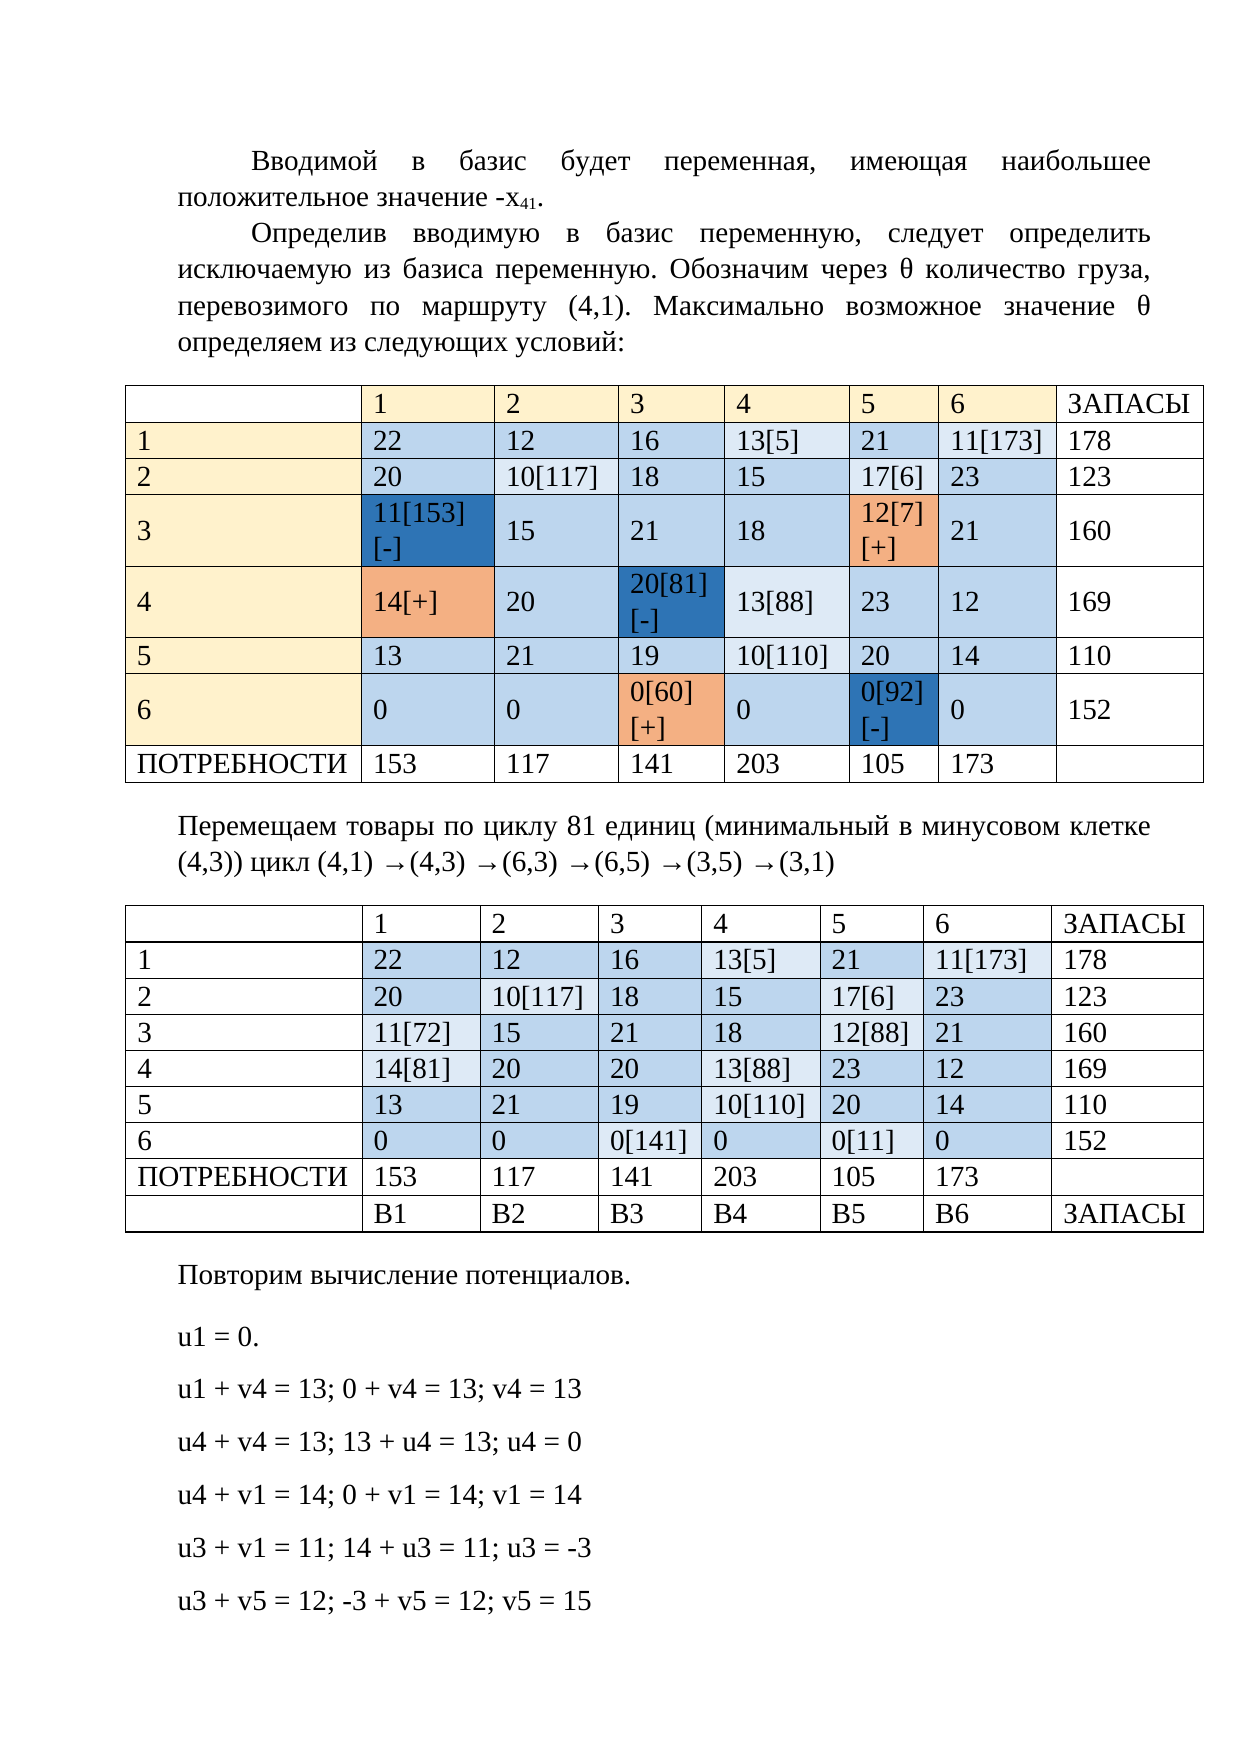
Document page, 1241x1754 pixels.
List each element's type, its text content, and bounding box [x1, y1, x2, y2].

table_cell 3 [126, 1015, 362, 1050]
table_cell 141 [619, 746, 724, 782]
text u4 + v4 = 13; 13 + u4 = 13; u4 = 0 [177, 1424, 1152, 1458]
table_cell 0 [725, 674, 849, 745]
table_cell 11[72] [363, 1015, 480, 1050]
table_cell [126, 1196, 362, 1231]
table_cell 15 [495, 495, 618, 566]
table_cell 110 [1057, 638, 1203, 673]
table_cell 14[81] [363, 1051, 480, 1086]
table_cell 10[110] [702, 1087, 820, 1122]
table_header 6 [924, 906, 1051, 941]
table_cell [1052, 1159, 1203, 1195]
table_cell 13[5] [702, 943, 820, 978]
table_cell 169 [1057, 567, 1203, 637]
table_cell 110 [1052, 1087, 1203, 1122]
table_cell 12 [939, 567, 1056, 637]
table_cell 18 [599, 979, 701, 1014]
table_cell 12 [924, 1051, 1051, 1086]
table_cell 2 [126, 459, 361, 494]
table_cell 23 [850, 567, 938, 637]
table_cell 14[+] [362, 567, 494, 637]
table_header 4 [725, 386, 849, 422]
table_cell 0[11] [821, 1123, 923, 1158]
table_cell 15 [702, 979, 820, 1014]
table_cell [1057, 746, 1203, 782]
table_cell 160 [1057, 495, 1203, 566]
table_cell 169 [1052, 1051, 1203, 1086]
table_cell 0[92] [-] [850, 674, 938, 745]
table_cell 21 [619, 495, 724, 566]
table_cell 20 [481, 1051, 598, 1086]
table_cell 5 [126, 1087, 362, 1122]
table_cell ПОТРЕБНОСТИ [126, 746, 361, 782]
text u3 + v5 = 12; -3 + v5 = 12; v5 = 15 [177, 1583, 1152, 1616]
table_cell 178 [1052, 943, 1203, 978]
table_cell 10[117] [481, 979, 598, 1014]
table_cell 20 [363, 979, 480, 1014]
table_cell 21 [821, 943, 923, 978]
table_cell 22 [362, 423, 494, 458]
table_cell 20 [821, 1087, 923, 1122]
text u4 + v1 = 14; 0 + v1 = 14; v1 = 14 [177, 1477, 1152, 1511]
table_cell 20 [599, 1051, 701, 1086]
table_cell 2 [126, 979, 362, 1014]
table_header ЗАПАСЫ [1057, 386, 1203, 422]
table_cell 13[88] [725, 567, 849, 637]
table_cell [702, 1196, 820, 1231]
table_header 6 [939, 386, 1056, 422]
table_cell 19 [619, 638, 724, 673]
table_cell 178 [1057, 423, 1203, 458]
table_cell 13[88] [702, 1051, 820, 1086]
table_cell 18 [725, 495, 849, 566]
table_cell 152 [1057, 674, 1203, 745]
table_cell 21 [599, 1015, 701, 1050]
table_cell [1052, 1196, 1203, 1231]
table_cell 0 [481, 1123, 598, 1158]
table_cell 1 [126, 943, 362, 978]
table_header [126, 906, 362, 941]
table_cell 152 [1052, 1123, 1203, 1158]
table_header ЗАПАСЫ [1052, 906, 1203, 941]
table_cell 21 [924, 1015, 1051, 1050]
table_header 3 [599, 906, 701, 941]
table_cell 13[5] [725, 423, 849, 458]
table_cell 5 [126, 638, 361, 673]
table_cell 0 [702, 1123, 820, 1158]
table_header 4 [702, 906, 820, 941]
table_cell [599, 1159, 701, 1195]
table_cell 22 [363, 943, 480, 978]
table_cell 20[81] [-] [619, 567, 724, 637]
table_cell 17[6] [850, 459, 938, 494]
table_cell 4 [126, 1051, 362, 1086]
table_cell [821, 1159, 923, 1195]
table_cell 10[117] [495, 459, 618, 494]
table_cell 12[88] [821, 1015, 923, 1050]
table_cell 21 [481, 1087, 598, 1122]
table_cell 23 [939, 459, 1056, 494]
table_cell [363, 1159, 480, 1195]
table_cell 0 [924, 1123, 1051, 1158]
table_cell 11[173] [939, 423, 1056, 458]
table_cell 23 [924, 979, 1051, 1014]
text u1 + v4 = 13; 0 + v4 = 13; v4 = 13 [177, 1371, 1152, 1405]
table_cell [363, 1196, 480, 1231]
table_cell 105 [850, 746, 938, 782]
table_cell 0 [939, 674, 1056, 745]
table_cell 173 [939, 746, 1056, 782]
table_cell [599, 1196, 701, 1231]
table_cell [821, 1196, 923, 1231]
table_cell 11[173] [924, 943, 1051, 978]
table_cell 153 [362, 746, 494, 782]
table_cell 20 [495, 567, 618, 637]
table_cell 11[153] [-] [362, 495, 494, 566]
table_cell 15 [481, 1015, 598, 1050]
table_cell 203 [725, 746, 849, 782]
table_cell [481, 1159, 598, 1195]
table_header 5 [821, 906, 923, 941]
text Повторим вычисление потенциалов. [177, 1257, 1152, 1291]
table_cell 0 [363, 1123, 480, 1158]
table_header [126, 386, 361, 422]
table_cell 0 [495, 674, 618, 745]
text u3 + v1 = 11; 14 + u3 = 11; u3 = -3 [177, 1530, 1152, 1563]
table_cell 20 [850, 638, 938, 673]
table_header 5 [850, 386, 938, 422]
table_cell 3 [126, 495, 361, 566]
table_cell 123 [1057, 459, 1203, 494]
table_cell 13 [362, 638, 494, 673]
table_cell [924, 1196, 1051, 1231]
table_cell 21 [495, 638, 618, 673]
table_cell 6 [126, 674, 361, 745]
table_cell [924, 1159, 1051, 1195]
table_cell 123 [1052, 979, 1203, 1014]
table_cell 12 [495, 423, 618, 458]
table_cell 19 [599, 1087, 701, 1122]
table_cell 13 [363, 1087, 480, 1122]
table_cell 17[6] [821, 979, 923, 1014]
table_header 2 [495, 386, 618, 422]
table_header 3 [619, 386, 724, 422]
table_cell 117 [495, 746, 618, 782]
table_cell 4 [126, 567, 361, 637]
table_cell 160 [1052, 1015, 1203, 1050]
table_cell 14 [939, 638, 1056, 673]
table_cell 15 [725, 459, 849, 494]
table_cell 10[110] [725, 638, 849, 673]
table_cell 18 [619, 459, 724, 494]
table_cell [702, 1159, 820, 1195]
text Перемещаем товары по циклу 81 единиц (минимальный в минусовом клетке (4,3)) цикл (4,1) →(4,3) →(6,3) →(6,5) →(3,5) →(3,1) [177, 808, 1152, 877]
table_cell 0[141] [599, 1123, 701, 1158]
table_cell 21 [850, 423, 938, 458]
table_cell 6 [126, 1123, 362, 1158]
table_header 1 [362, 386, 494, 422]
table_cell 18 [702, 1015, 820, 1050]
table_cell 21 [939, 495, 1056, 566]
table_cell 20 [362, 459, 494, 494]
table_cell 12[7] [+] [850, 495, 938, 566]
table_cell 12 [481, 943, 598, 978]
table_header 1 [363, 906, 480, 941]
table_cell 0 [362, 674, 494, 745]
text u1 = 0. [177, 1319, 1152, 1352]
text Определив вводимую в базис переменную, следует определить исключаемую из базиса переменную. Обозначим через θ количество груза, перевозимого по маршруту (4,1). Максимально возможное значение θ определяем из следующих условий: [177, 215, 1152, 357]
table_cell 16 [599, 943, 701, 978]
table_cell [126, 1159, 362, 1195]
table_header 2 [481, 906, 598, 941]
table_cell 16 [619, 423, 724, 458]
table_cell 14 [924, 1087, 1051, 1122]
table_cell 0[60] [+] [619, 674, 724, 745]
table_cell 1 [126, 423, 361, 458]
table_cell 23 [821, 1051, 923, 1086]
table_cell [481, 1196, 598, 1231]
text Вводимой в базис будет переменная, имеющая наибольшее положительное значение -x41. [177, 143, 1152, 213]
